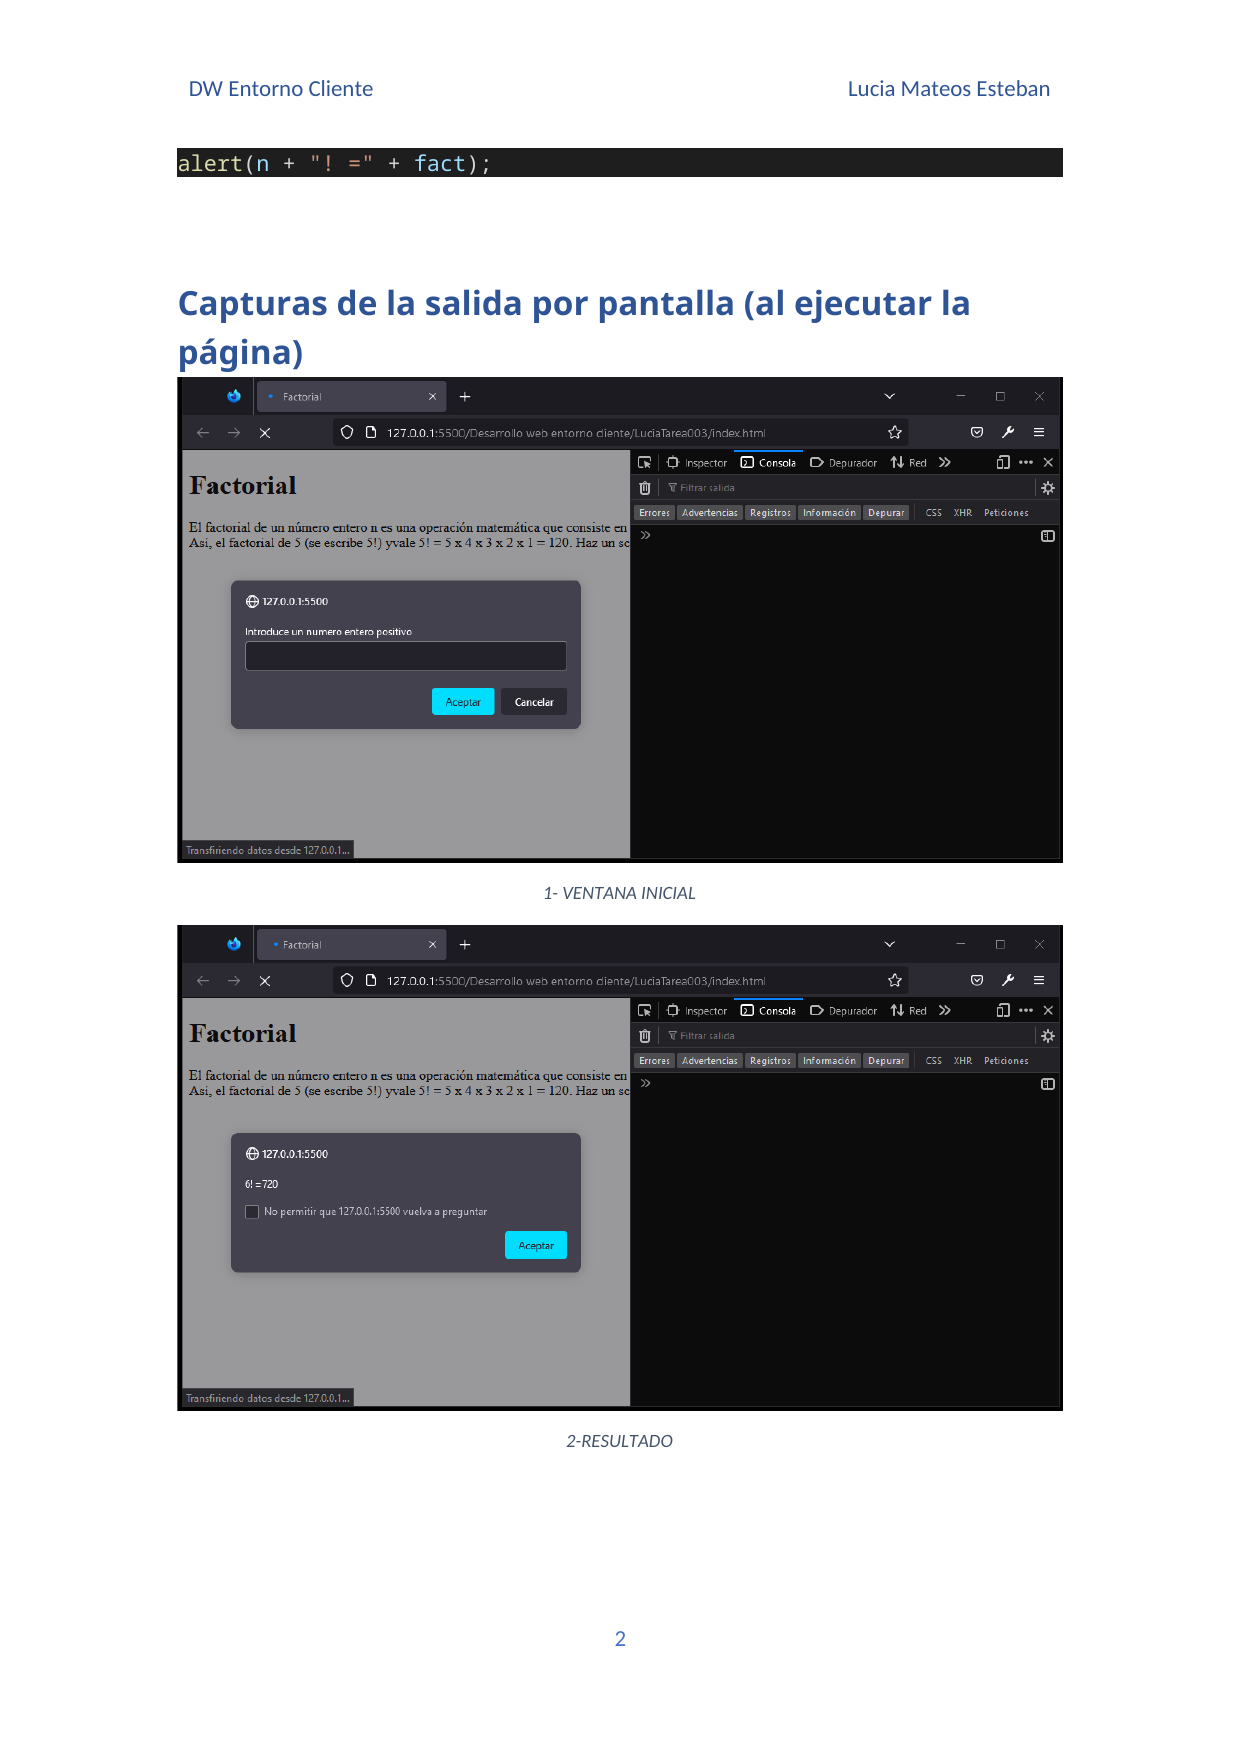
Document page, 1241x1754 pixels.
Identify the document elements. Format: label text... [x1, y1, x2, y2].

text alert(n + "! =" + fact); [177, 148, 1063, 177]
subtitle Capturas de la salida por pantalla (al ejecutar la página) [177, 279, 1063, 374]
